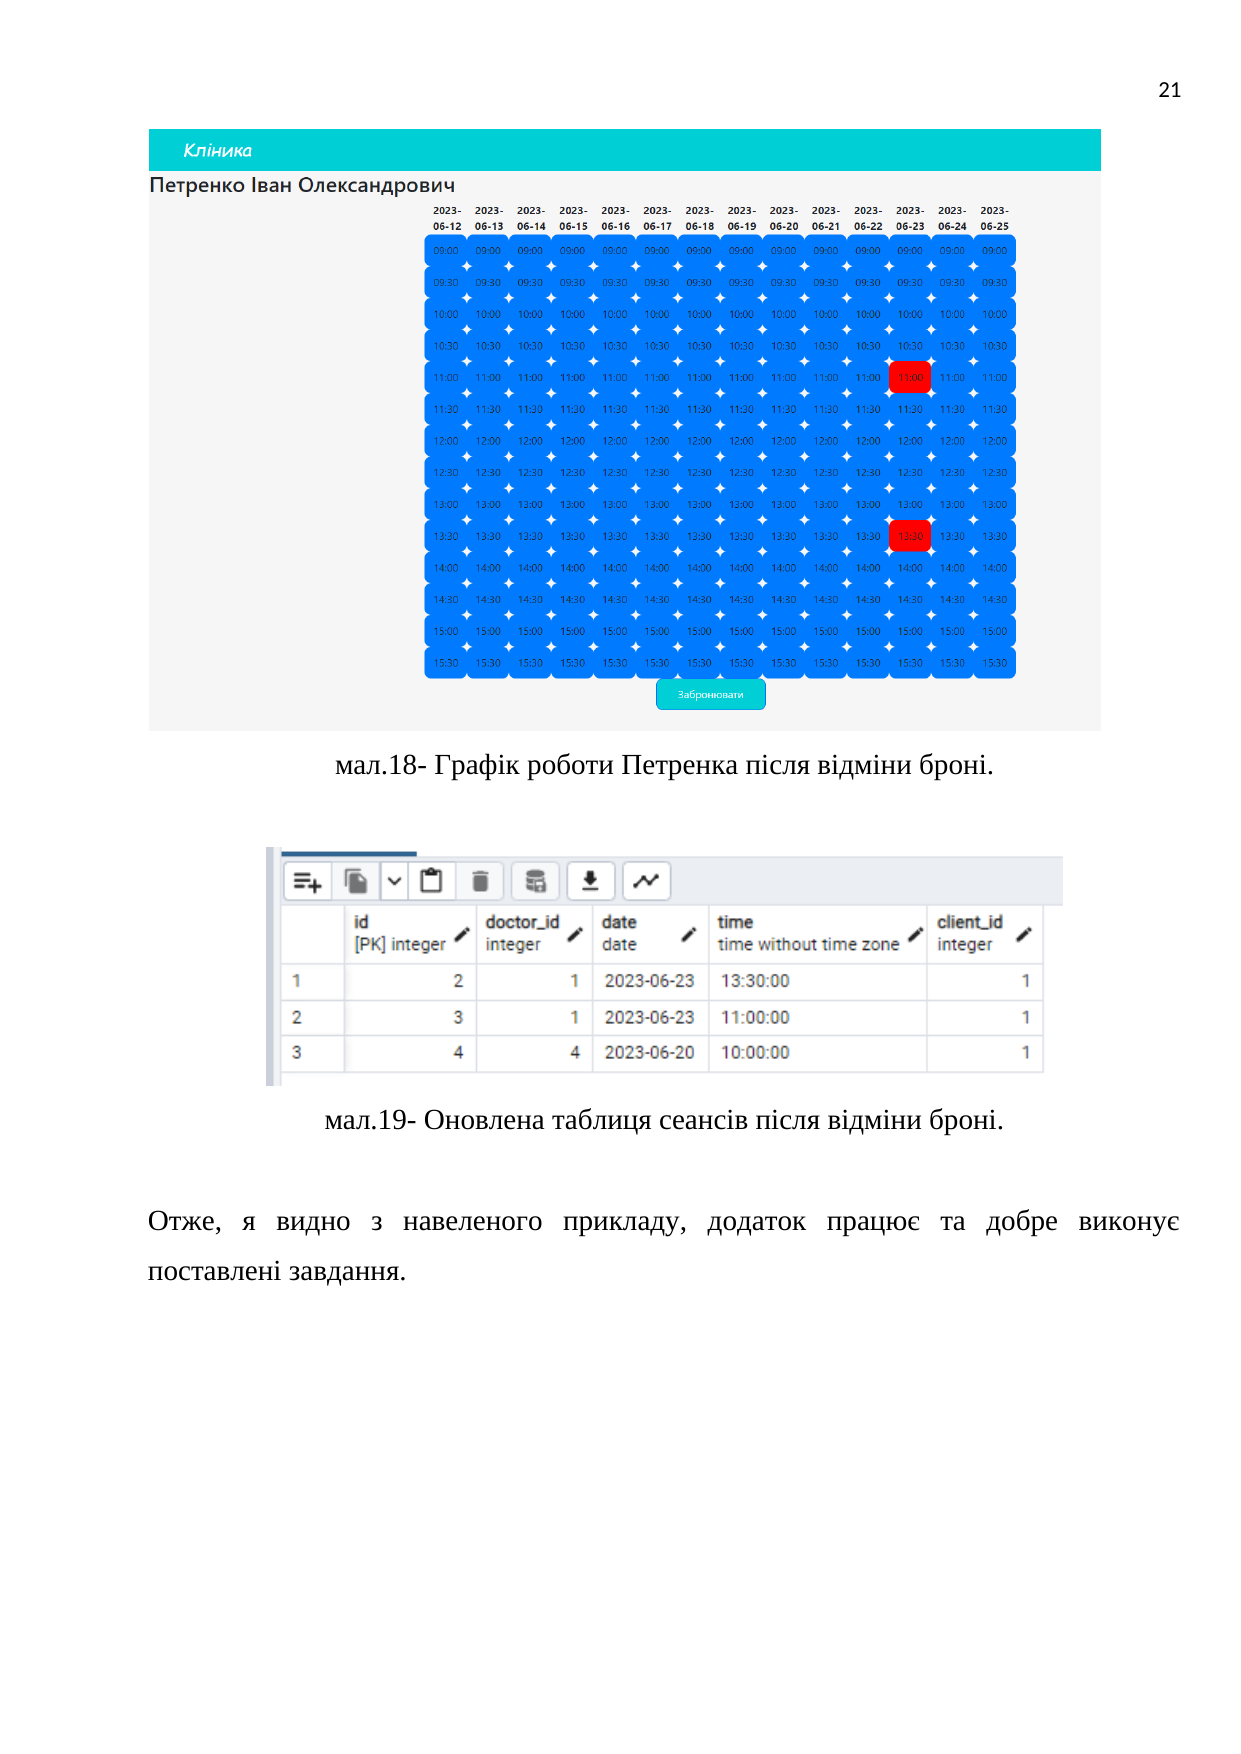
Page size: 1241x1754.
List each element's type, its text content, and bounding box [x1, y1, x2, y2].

text мал.19- Оновлена таблиця сеансів після відміни броні. [148, 1102, 1181, 1136]
picture [149, 129, 1101, 731]
text мал.18- Графік роботи Петренка після відміни броні. [148, 747, 1181, 781]
list Отже, я видно з навеленого прикладу, додаток працює та добре виконує поставлені завдання. [148, 1203, 1181, 1286]
picture [266, 847, 1063, 1086]
